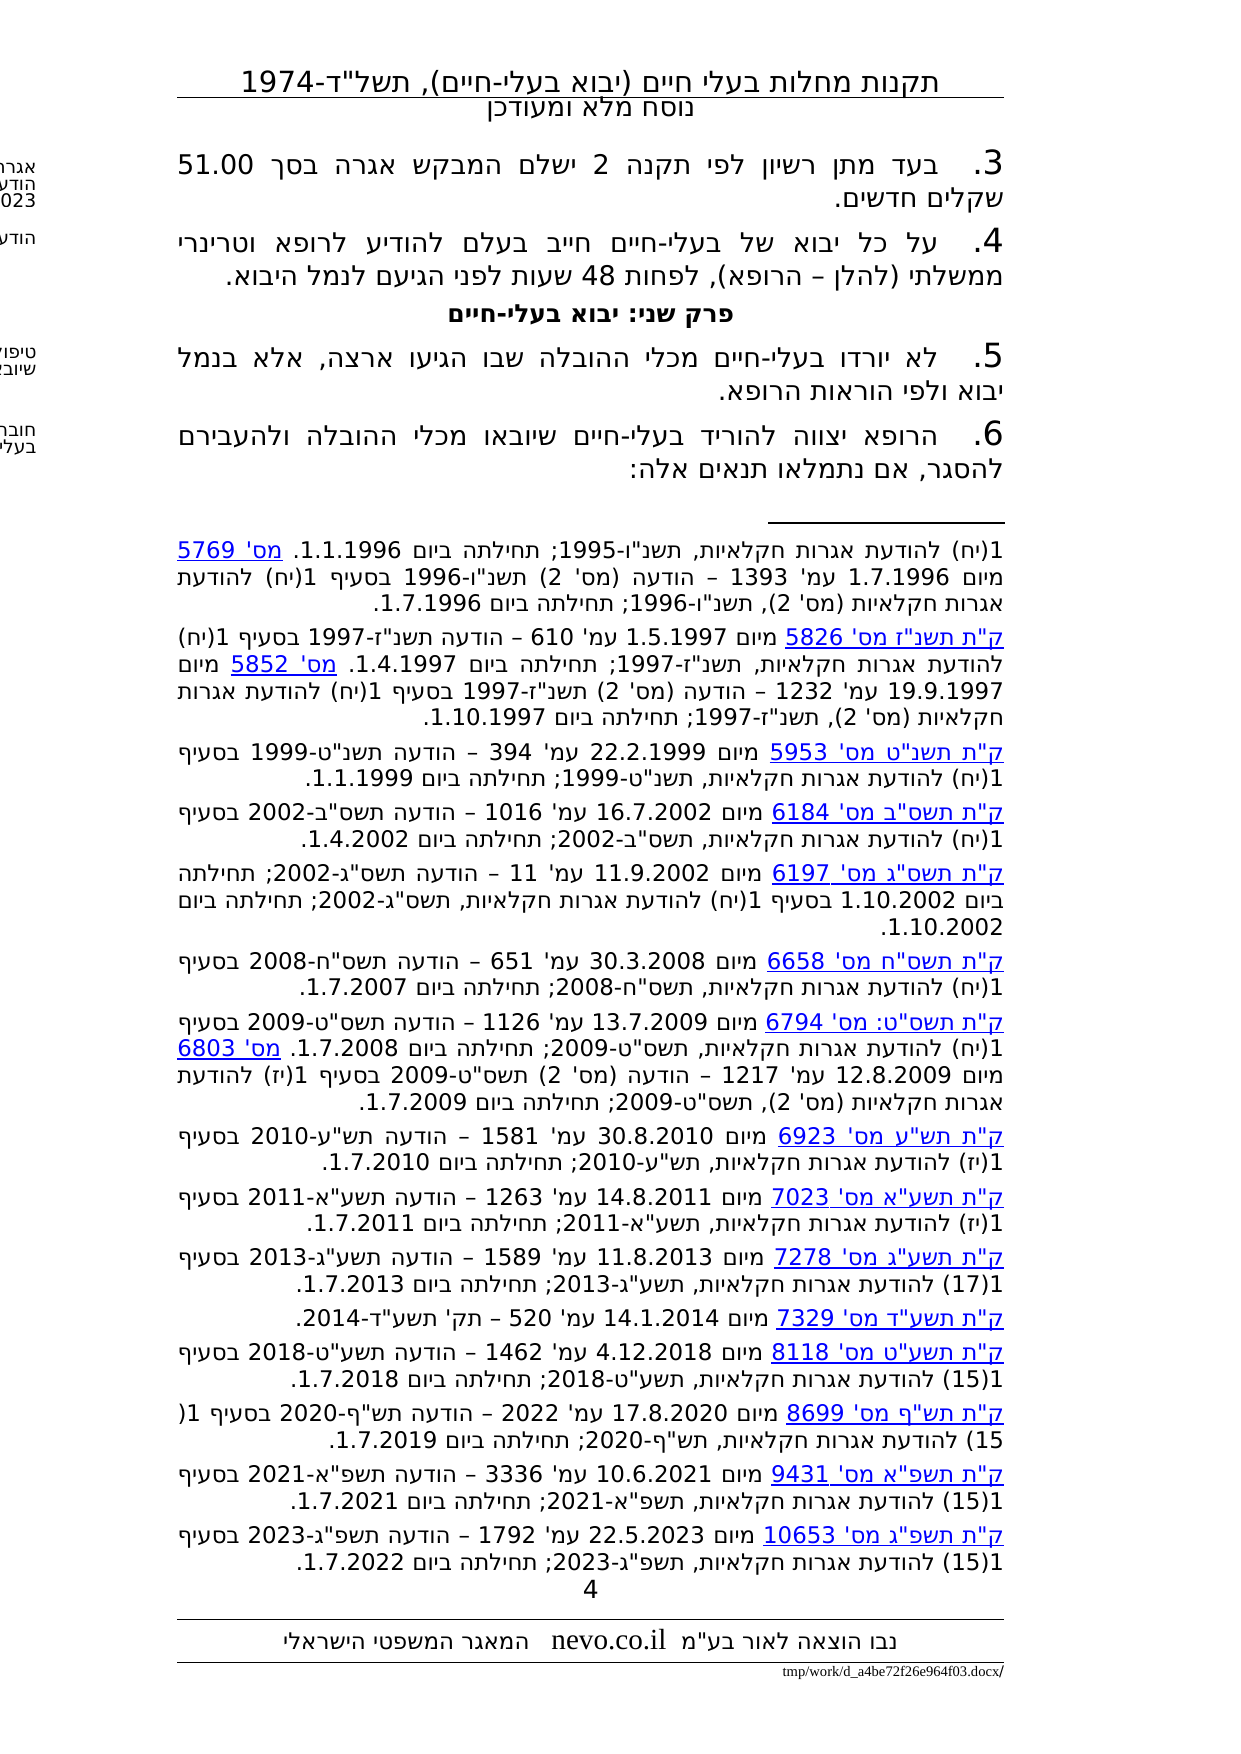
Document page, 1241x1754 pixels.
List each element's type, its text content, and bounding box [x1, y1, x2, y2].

text 3. בעד מתן רשיון לפי תקנה 2 ישלם המבקש אגרה בסך 51.00 שקלים חדשים. [177, 144, 1004, 214]
text פרק שני: יבוא בעלי-חיים [177, 299, 1004, 329]
text 4. על כל יבוא של בעלי-חיים חייב בעלם להודיע לרופא וטרינרי ממשלתי (להלן – הרופא), לפחות 48 שעות לפני הגיעם לנמל היבוא. [177, 222, 1004, 292]
text 6. הרופא יצווה להוריד בעלי-חיים שיובאו מכלי ההובלה ולהעבירם להסגר, אם נתמלאו תנאים אלה: [177, 414, 1004, 484]
text 5. לא יורדו בעלי-חיים מכלי ההובלה שבו הגיעו ארצה, אלא בנמל יבוא ולפי הוראות הרופא. [177, 336, 1004, 407]
